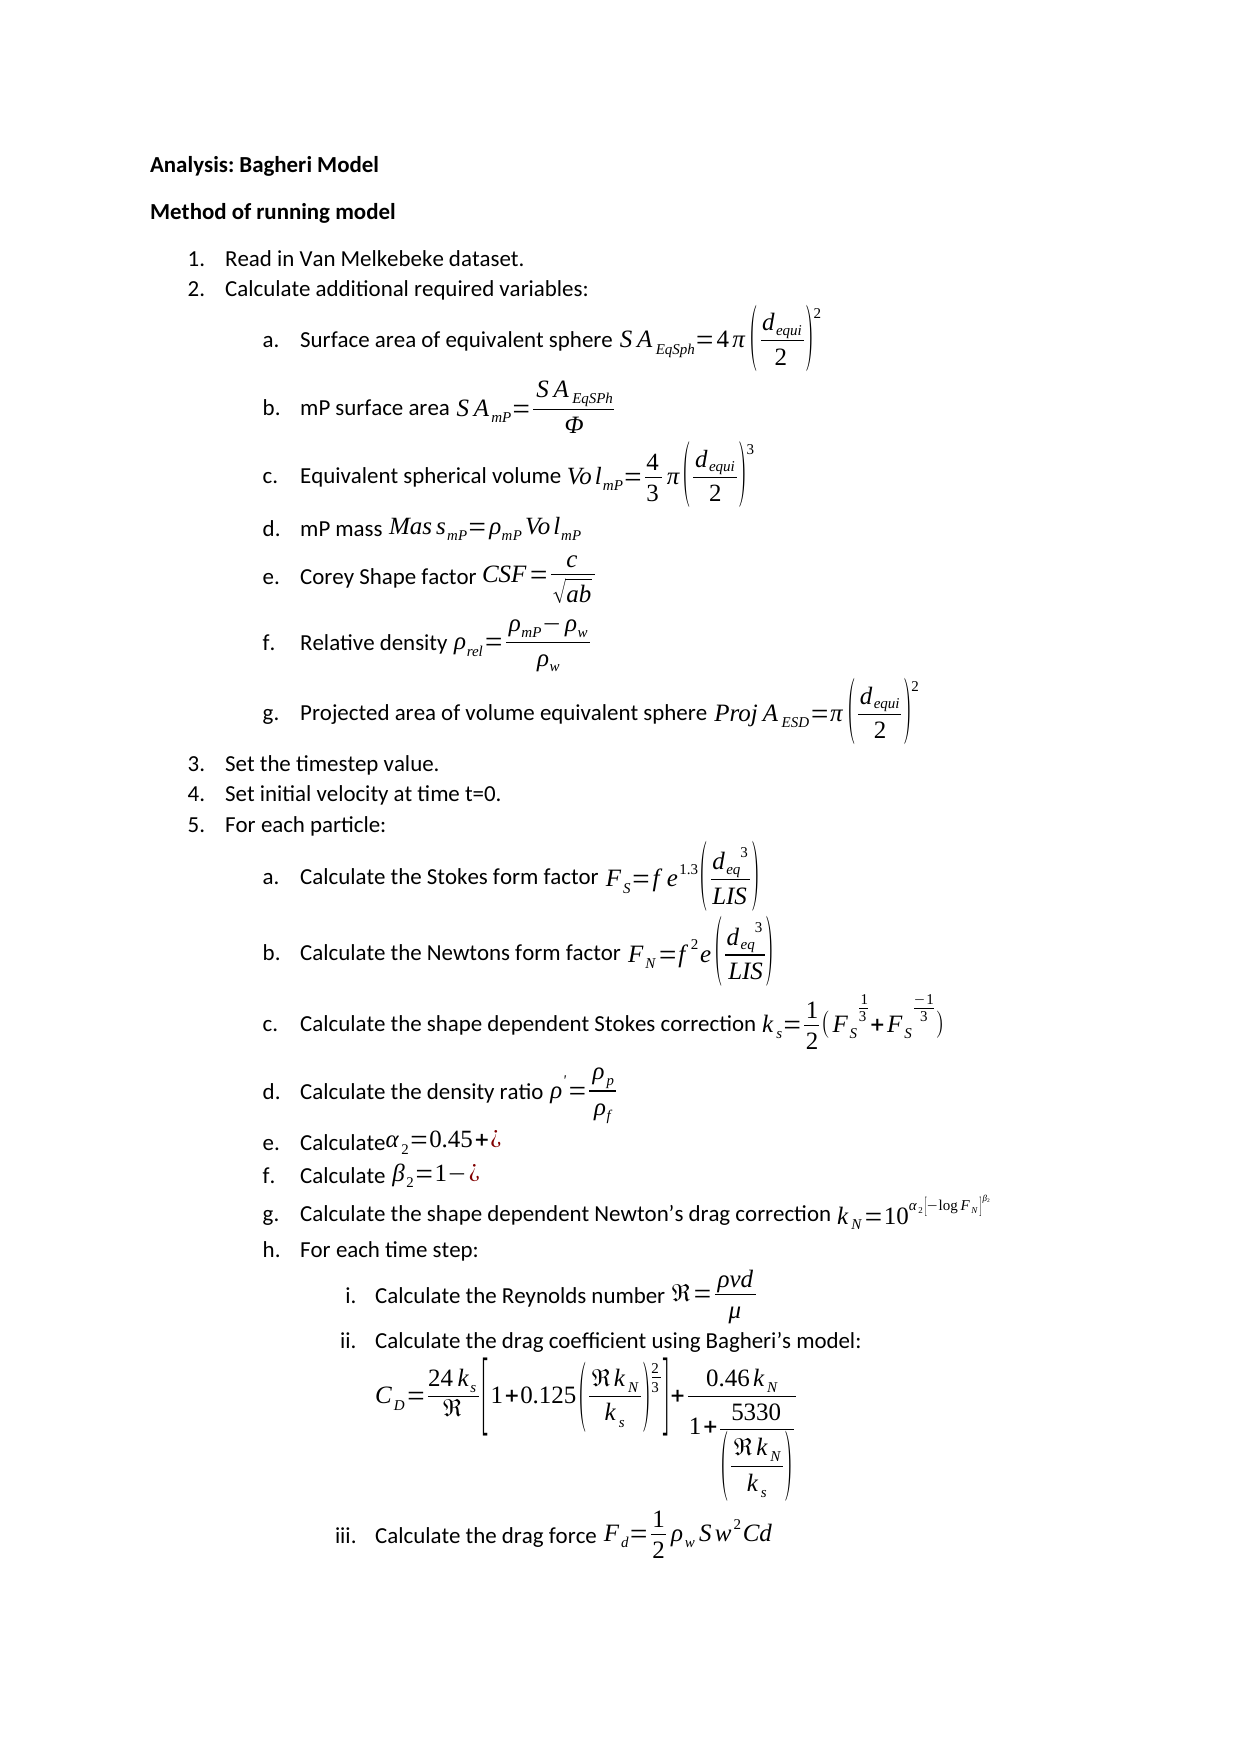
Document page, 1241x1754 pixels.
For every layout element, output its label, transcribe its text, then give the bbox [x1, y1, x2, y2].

list Calculate [262, 1126, 1090, 1157]
list Calculate the Newtons form factor [262, 915, 1090, 988]
list Calculate [262, 1160, 1090, 1191]
list Set initial velocity at time t=0. [187, 779, 1090, 808]
list Calculate the shape dependent Newton’s drag correction [262, 1193, 1090, 1233]
list mP surface area [262, 376, 1090, 438]
list Calculate the drag force [356, 1506, 1090, 1565]
list Calculate the Reynolds number [356, 1266, 1090, 1324]
list Relative density [262, 609, 1090, 676]
list Calculate the shape dependent Stokes correction [262, 990, 1090, 1055]
list For each particle: [187, 810, 1090, 838]
list Surface area of equivalent sphere [262, 304, 1090, 374]
list Calculate additional required variables: [187, 274, 1090, 302]
text Method of running model [150, 197, 1090, 225]
list Calculate the Stokes form factor [262, 840, 1090, 913]
list Set the timestep value. [187, 749, 1090, 777]
list Calculate the drag coefficient using Bagheri’s model: [356, 1327, 1090, 1504]
list Projected area of volume equivalent sphere [262, 678, 1090, 747]
list Calculate the density ratio [262, 1058, 1090, 1124]
list Corey Shape factor [262, 546, 1090, 607]
list Read in Van Melkebeke dataset. [187, 244, 1090, 272]
list For each time step: [262, 1235, 1090, 1263]
list mP mass [262, 512, 1090, 544]
text Analysis: Bagheri Model [150, 150, 1090, 178]
list Equivalent spherical volume [262, 441, 1090, 510]
